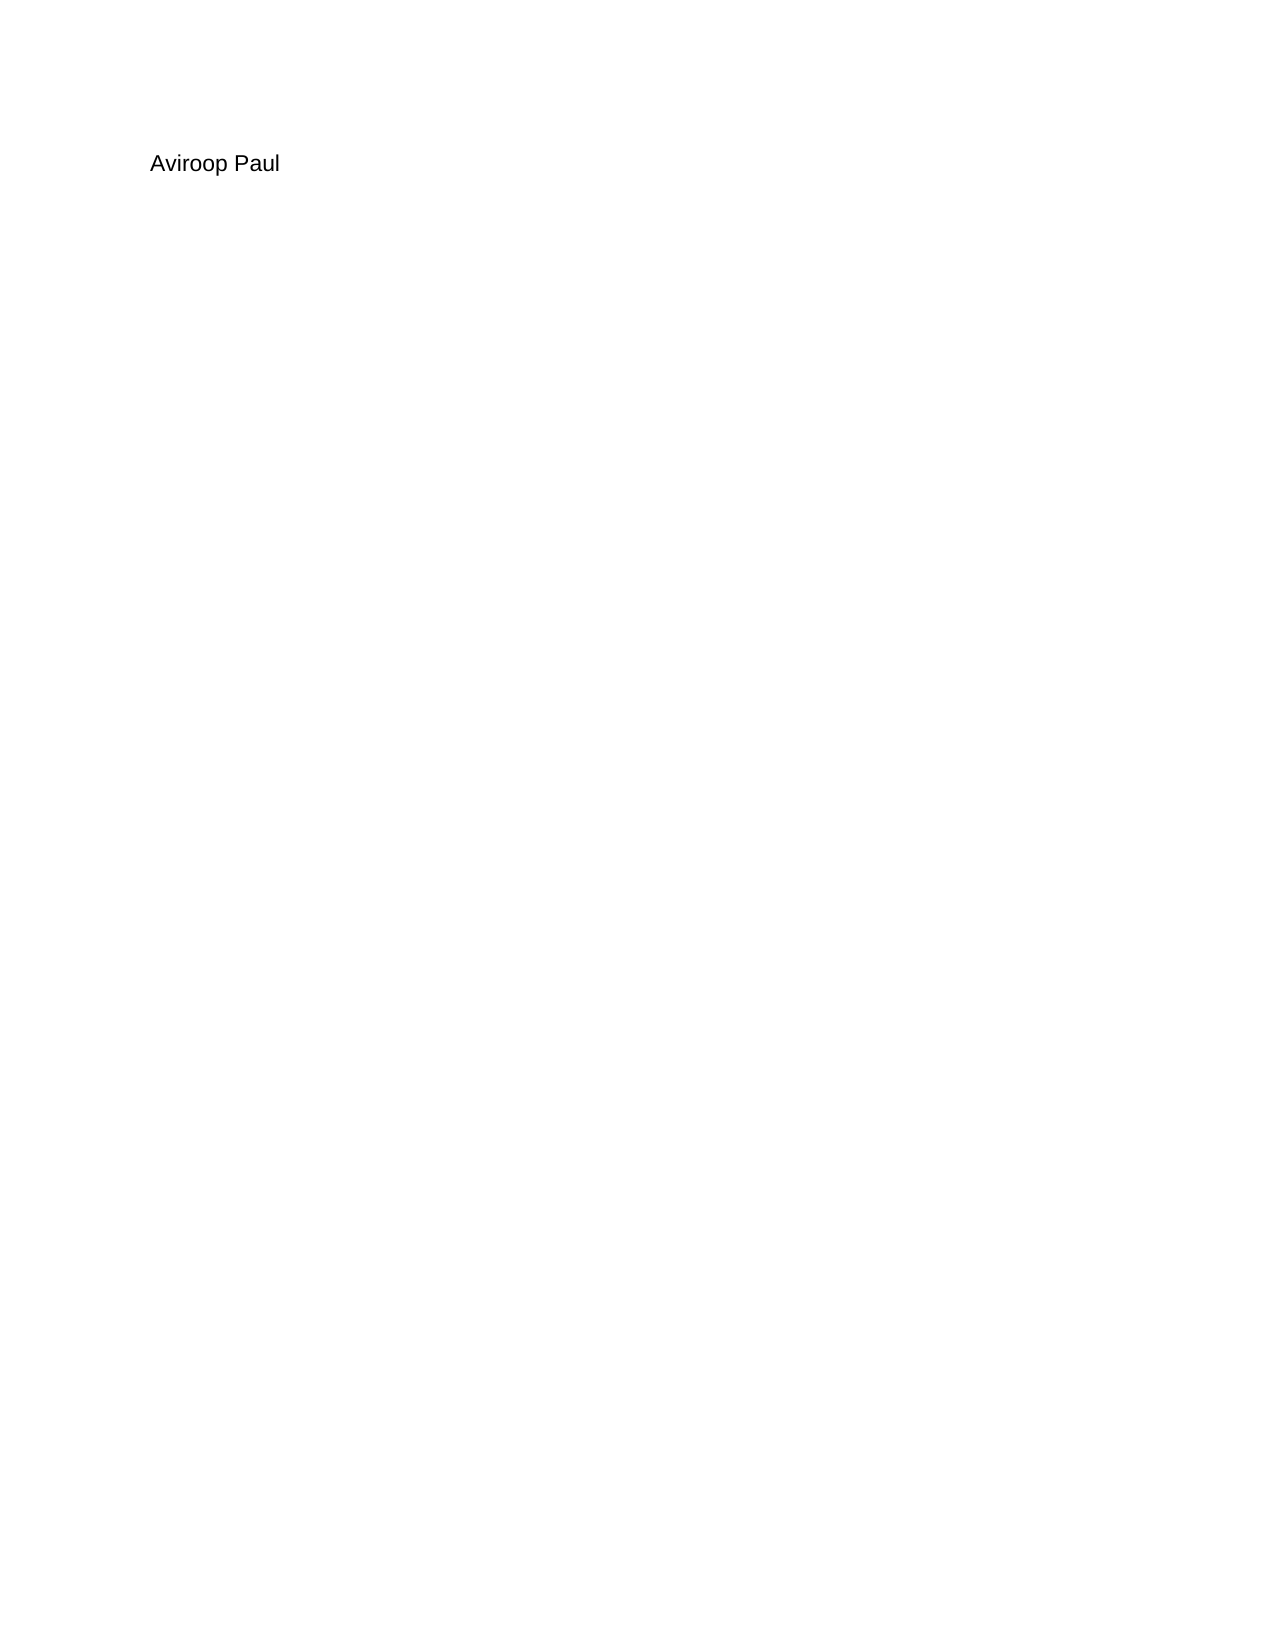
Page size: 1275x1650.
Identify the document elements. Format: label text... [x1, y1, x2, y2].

text Aviroop Paul [150, 150, 1125, 176]
